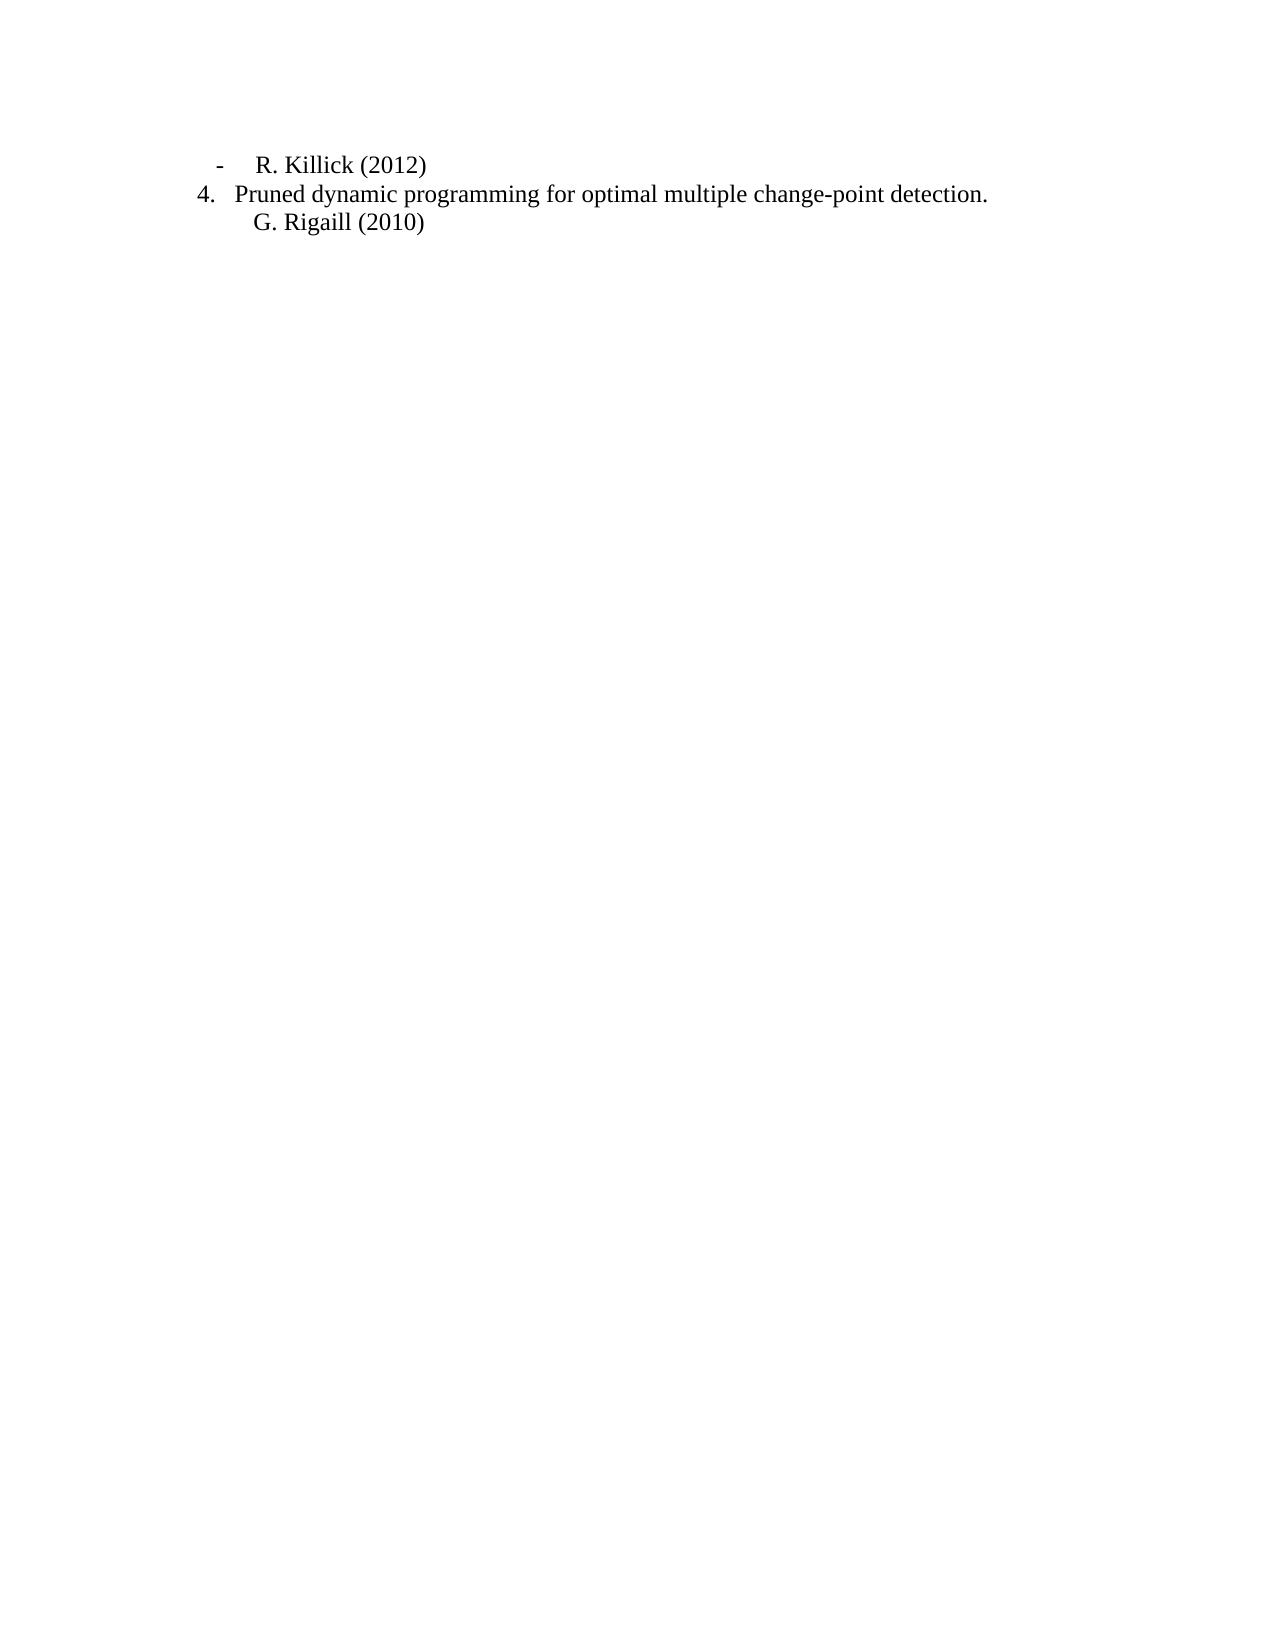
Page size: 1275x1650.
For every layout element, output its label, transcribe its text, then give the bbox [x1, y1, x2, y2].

text - R. Killick (2012) [197, 150, 1125, 179]
list G. Rigaill (2010) [253, 207, 1125, 236]
list Pruned dynamic programming for optimal multiple change-point detection. [197, 179, 1125, 207]
